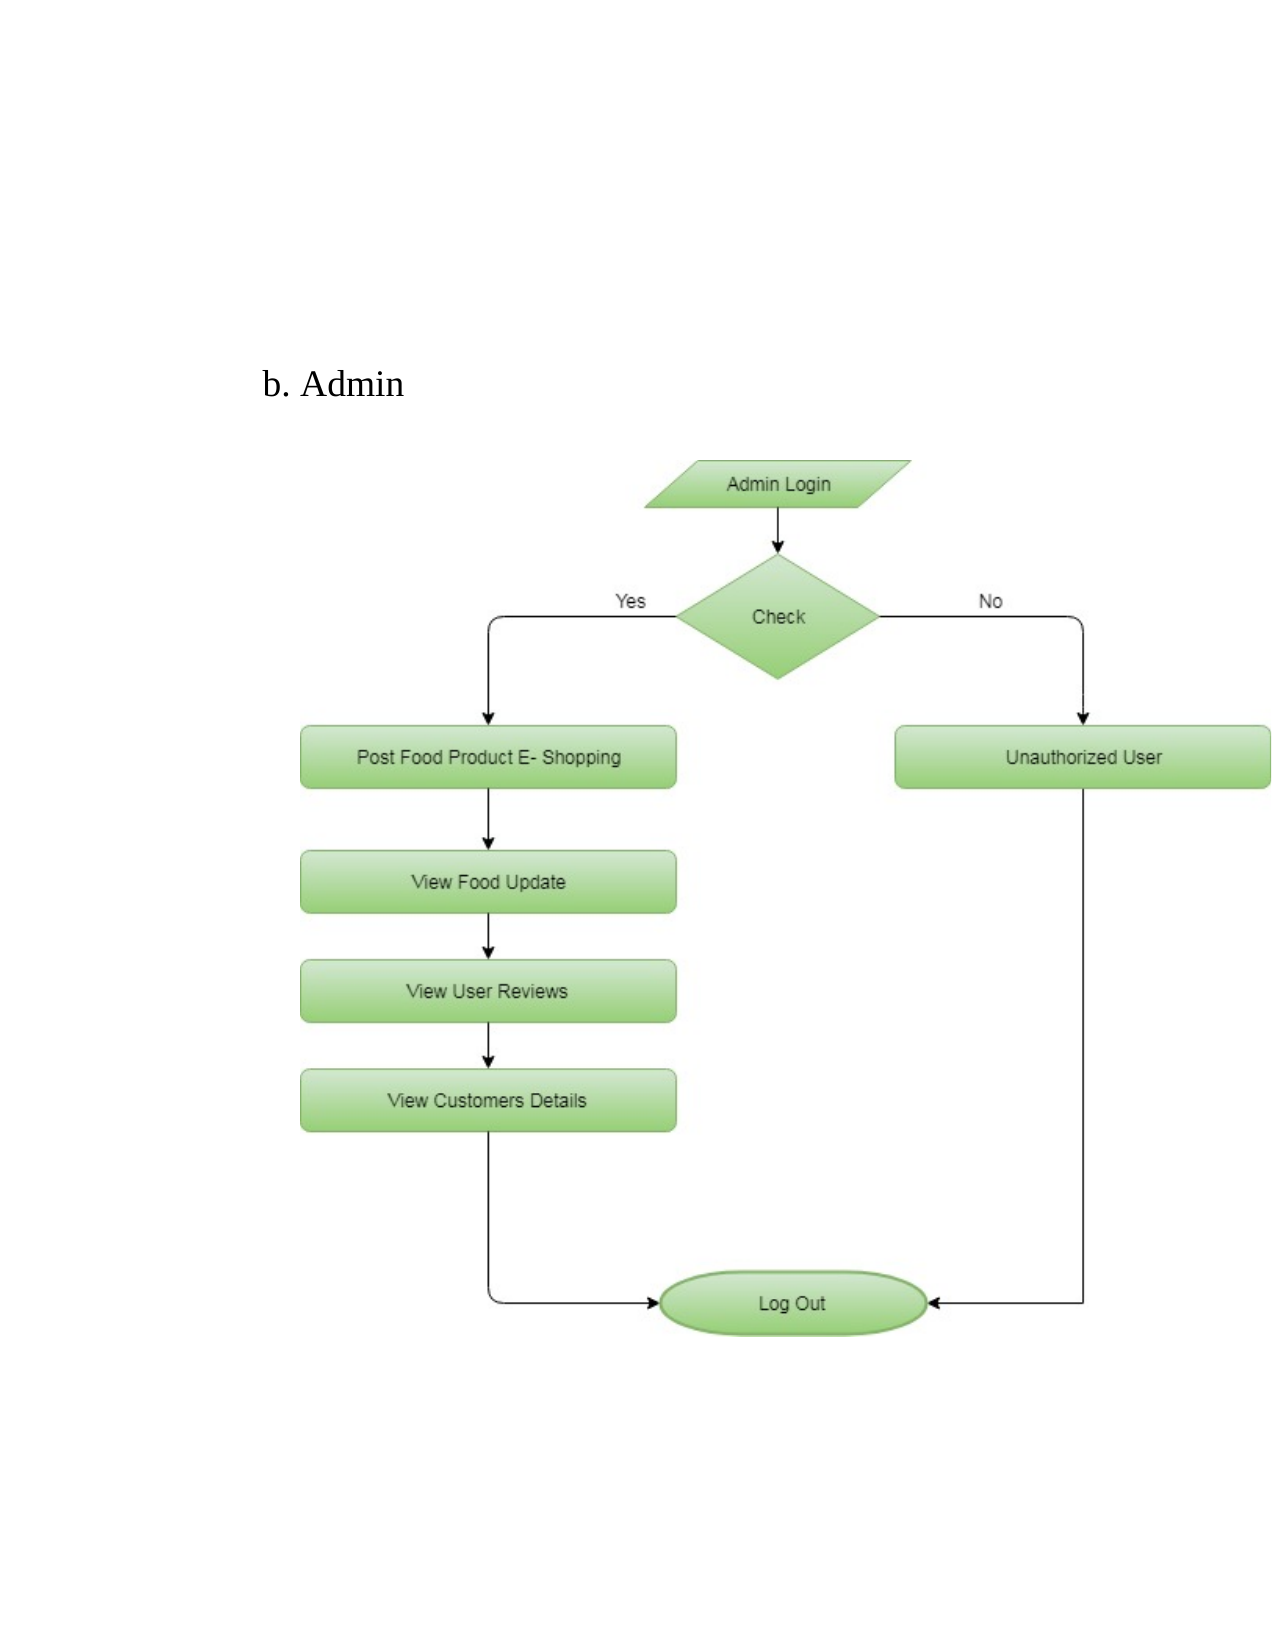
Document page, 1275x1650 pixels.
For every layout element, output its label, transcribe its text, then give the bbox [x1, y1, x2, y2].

picture [300, 460, 1272, 1337]
list Admin [262, 361, 1125, 404]
